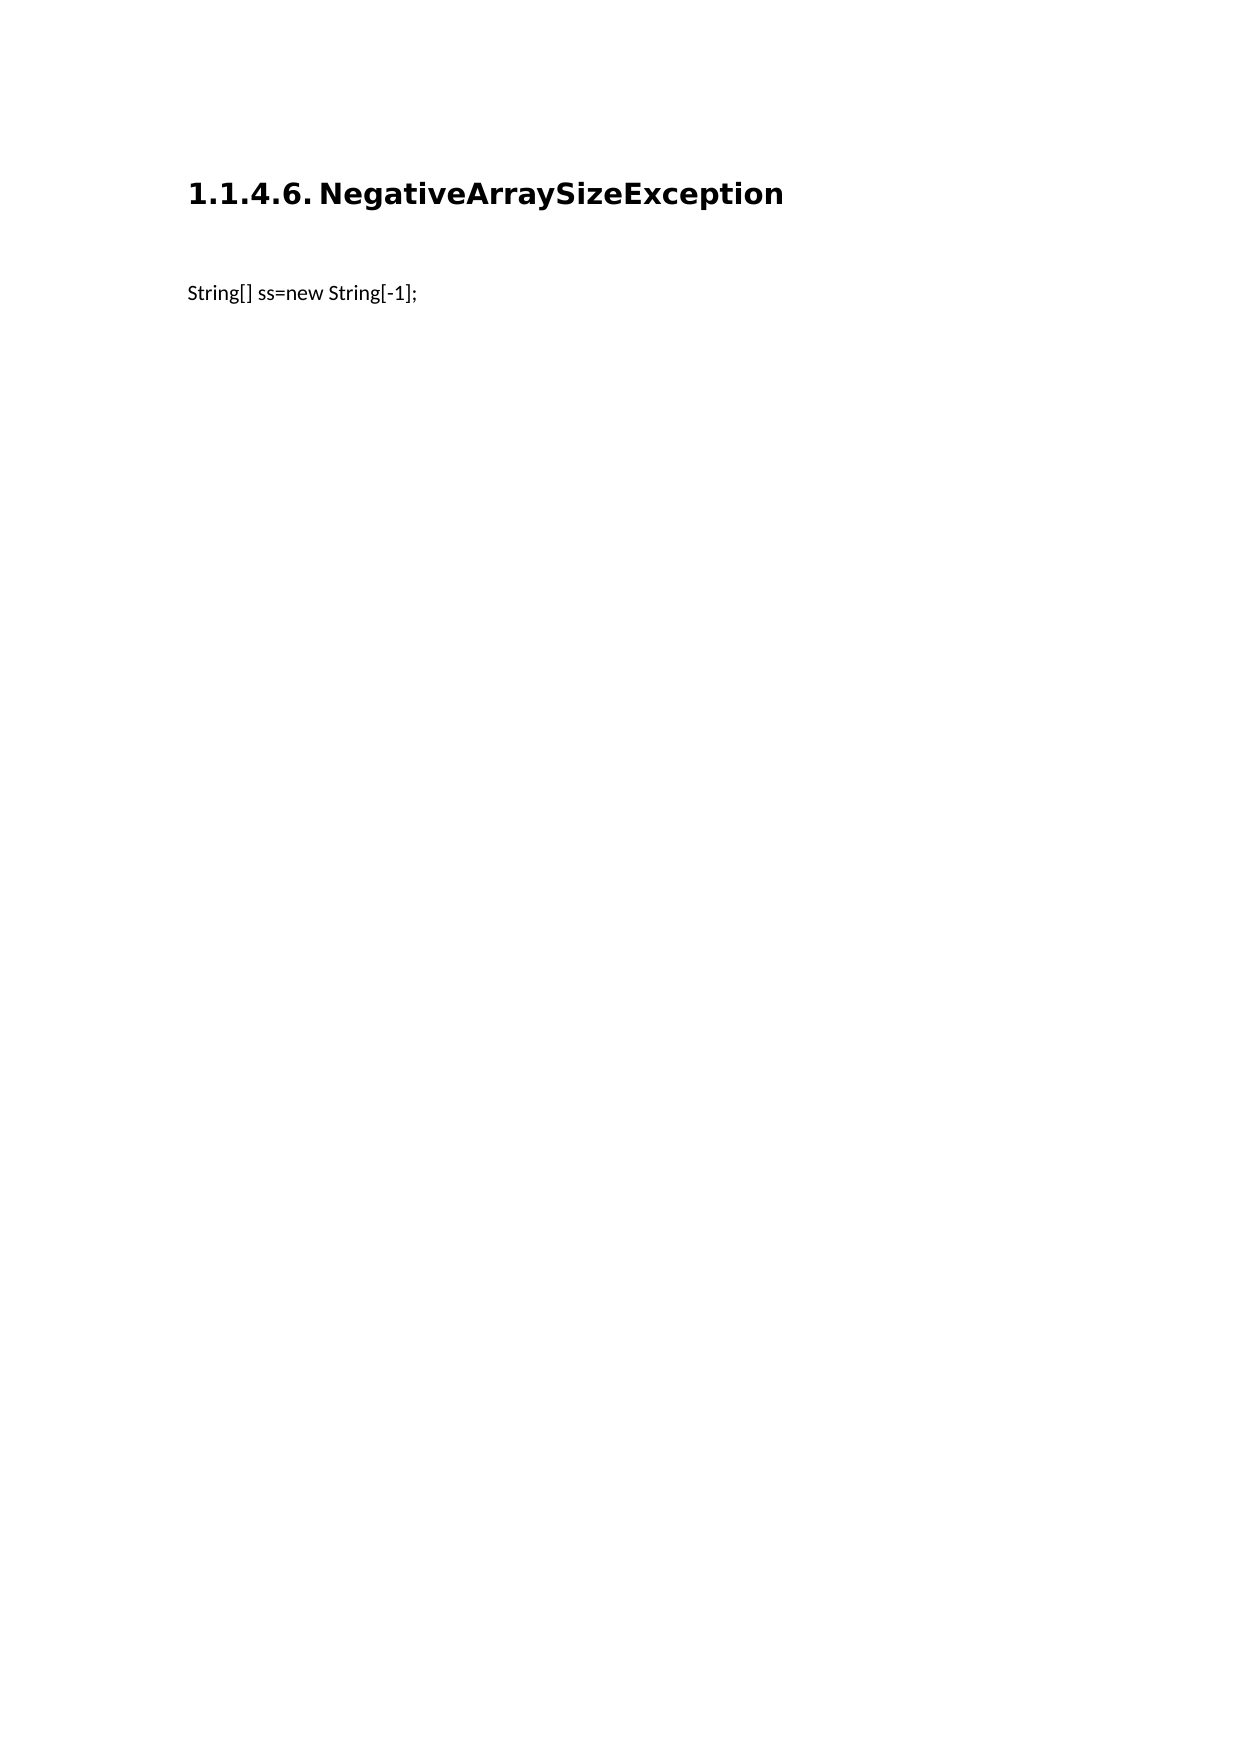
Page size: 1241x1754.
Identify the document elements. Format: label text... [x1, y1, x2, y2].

subtitle NegativeArraySizeException [187, 162, 1053, 227]
text String[] ss=new String[-1]; [187, 276, 1053, 308]
